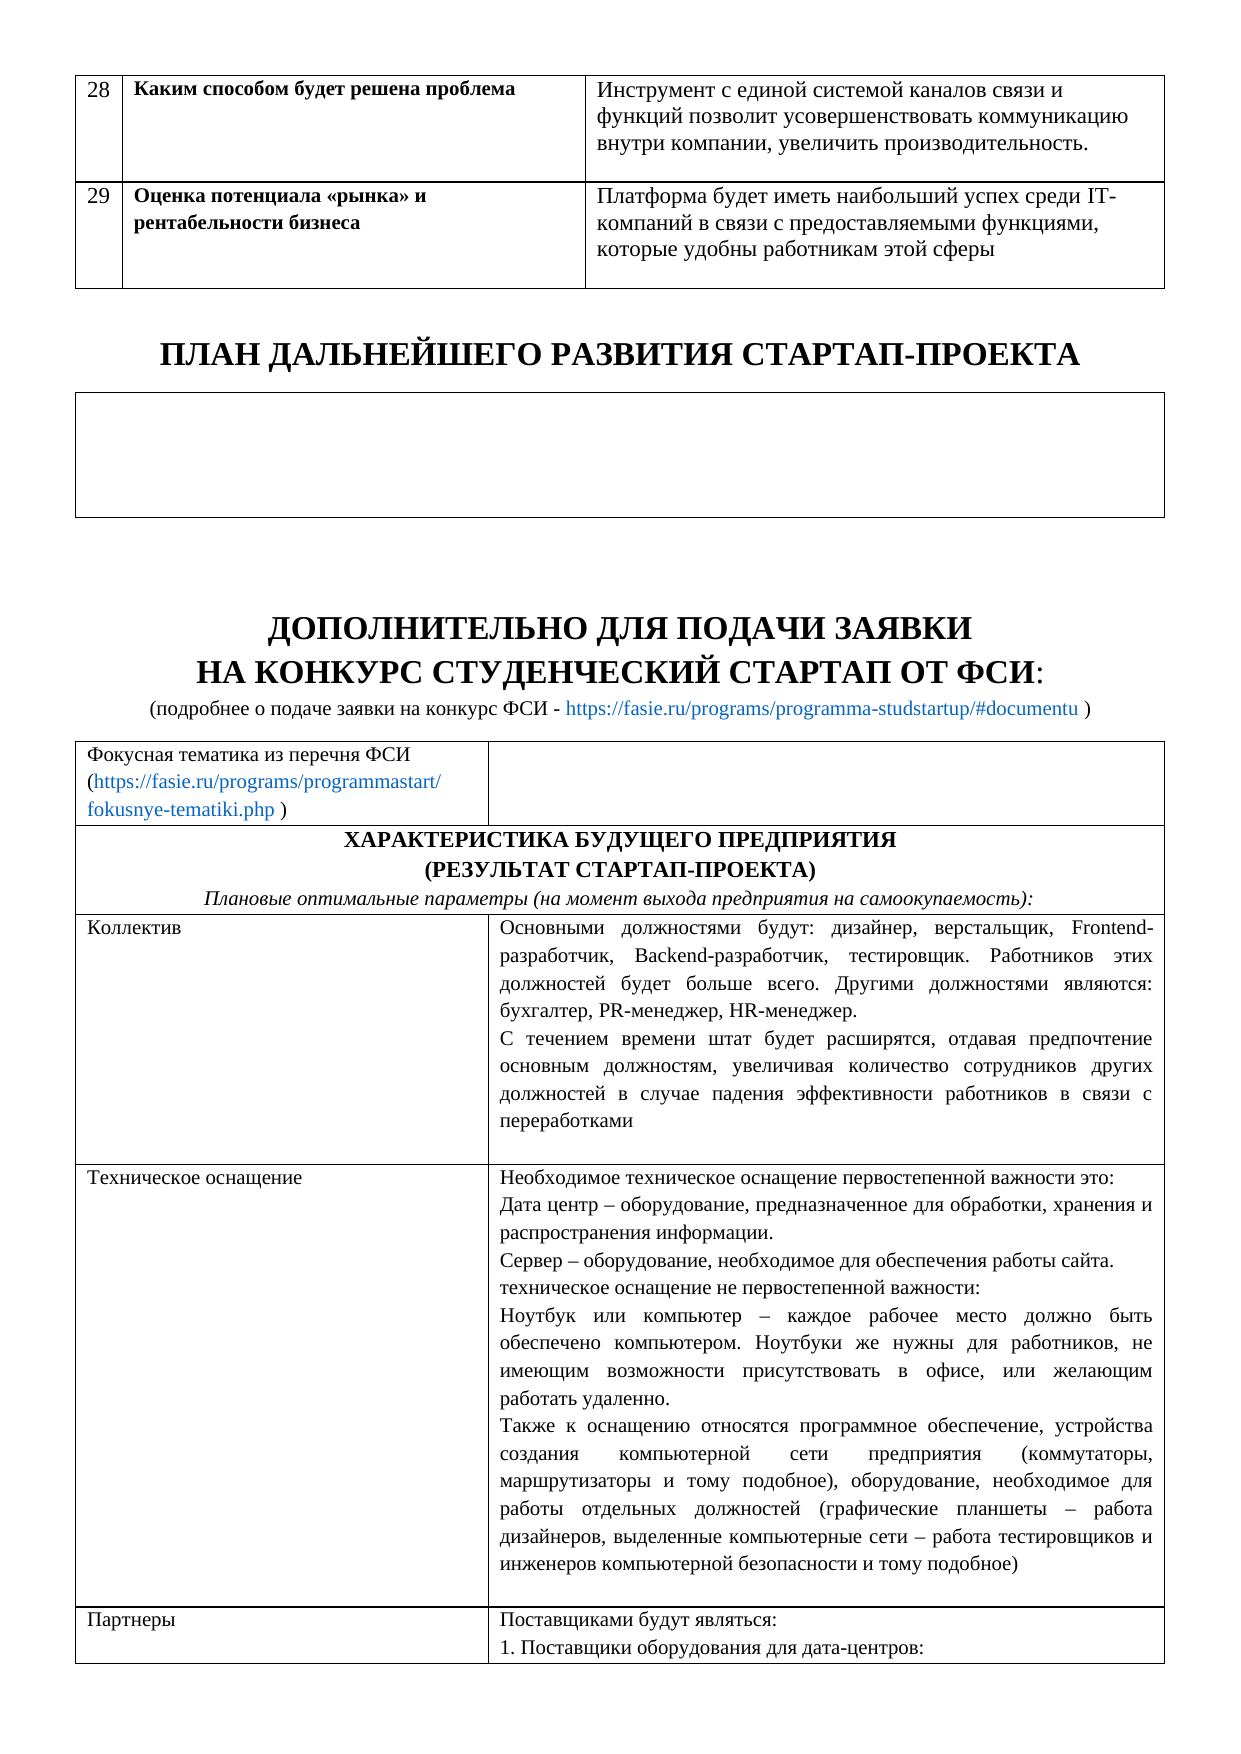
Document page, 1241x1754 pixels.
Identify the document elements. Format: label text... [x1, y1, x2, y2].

table_cell Необходимое техническое оснащение первостепенной важности это: Дата центр – оборудование, предназначенное для обработки, хранения и распространения информации. Сервер – оборудование, необходимое для обеспечения работы сайта. техническое оснащение не первостепенной важности: Ноутбук или компьютер – каждое рабочее место должно быть обеспечено компьютером. Ноутбуки же нужны для работников, не имеющим возможности присутствовать в офисе, или желающим работать удаленно. Также к оснащению относятся программное обеспечение, устройства создания компьютерной сети предприятия (коммутаторы, маршрутизаторы и тому подобное), оборудование, необходимое для работы отдельных должностей (графические планшеты – работа дизайнеров, выделенные компьютерные сети – работа тестировщиков и инженеров компьютерной безопасности и тому подобное) [489, 1165, 1164, 1606]
table_cell 28 [76, 76, 122, 181]
text ПЛАН ДАЛЬНЕЙШЕГО РАЗВИТИЯ СТАРТАП-ПРОЕКТА [75, 334, 1165, 372]
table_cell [489, 1608, 1164, 1663]
table_cell Партнеры [76, 1608, 488, 1663]
table_cell Техническое оснащение [76, 1165, 488, 1606]
table_header [489, 742, 1164, 825]
text (подробнее о подаче заявки на конкурс ФСИ - https://fasie.ru/programs/programma-studstartup/#documentu ) [75, 696, 1165, 720]
table_cell ХАРАКТЕРИСТИКА БУДУЩЕГО ПРЕДПРИЯТИЯ (РЕЗУЛЬТАТ СТАРТАП-ПРОЕКТА) Плановые оптимальные параметры (на момент выхода предприятия на самоокупаемость): [76, 826, 1164, 914]
text НА КОНКУРС СТУДЕНЧЕСКИЙ СТАРТАП ОТ ФСИ: [75, 652, 1165, 691]
table_cell Каким способом будет решена проблема [123, 76, 585, 181]
table_header Фокусная тематика из перечня ФСИ (https://fasie.ru/programs/programmastart/ fokusnye-tematiki.php ) [76, 742, 488, 825]
table_cell Платформа будет иметь наибольший успех среди IT-компаний в связи с предоставляемыми функциями, которые удобны работникам этой сферы [586, 183, 1164, 288]
table_header [76, 393, 1164, 517]
table_cell Основными должностями будут: дизайнер, верстальщик, Frontend-разработчик, Backend-разработчик, тестировщик. Работников этих должностей будет больше всего. Другими должностями являются: бухгалтер, PR-менеджер, HR-менеджер. С течением времени штат будет расширятся, отдавая предпочтение основным должностям, увеличивая количество сотрудников других должностей в случае падения эффективности работников в связи с переработками [489, 915, 1164, 1164]
table_cell Коллектив [76, 915, 488, 1164]
table_cell Инструмент с единой системой каналов связи и функций позволит усовершенствовать коммуникацию внутри компании, увеличить производительность. [586, 76, 1164, 181]
text ДОПОЛНИТЕЛЬНО ДЛЯ ПОДАЧИ ЗАЯВКИ [75, 608, 1165, 647]
table_cell Оценка потенциала «рынка» и рентабельности бизнеса [123, 183, 585, 288]
table_cell 29 [76, 183, 122, 288]
